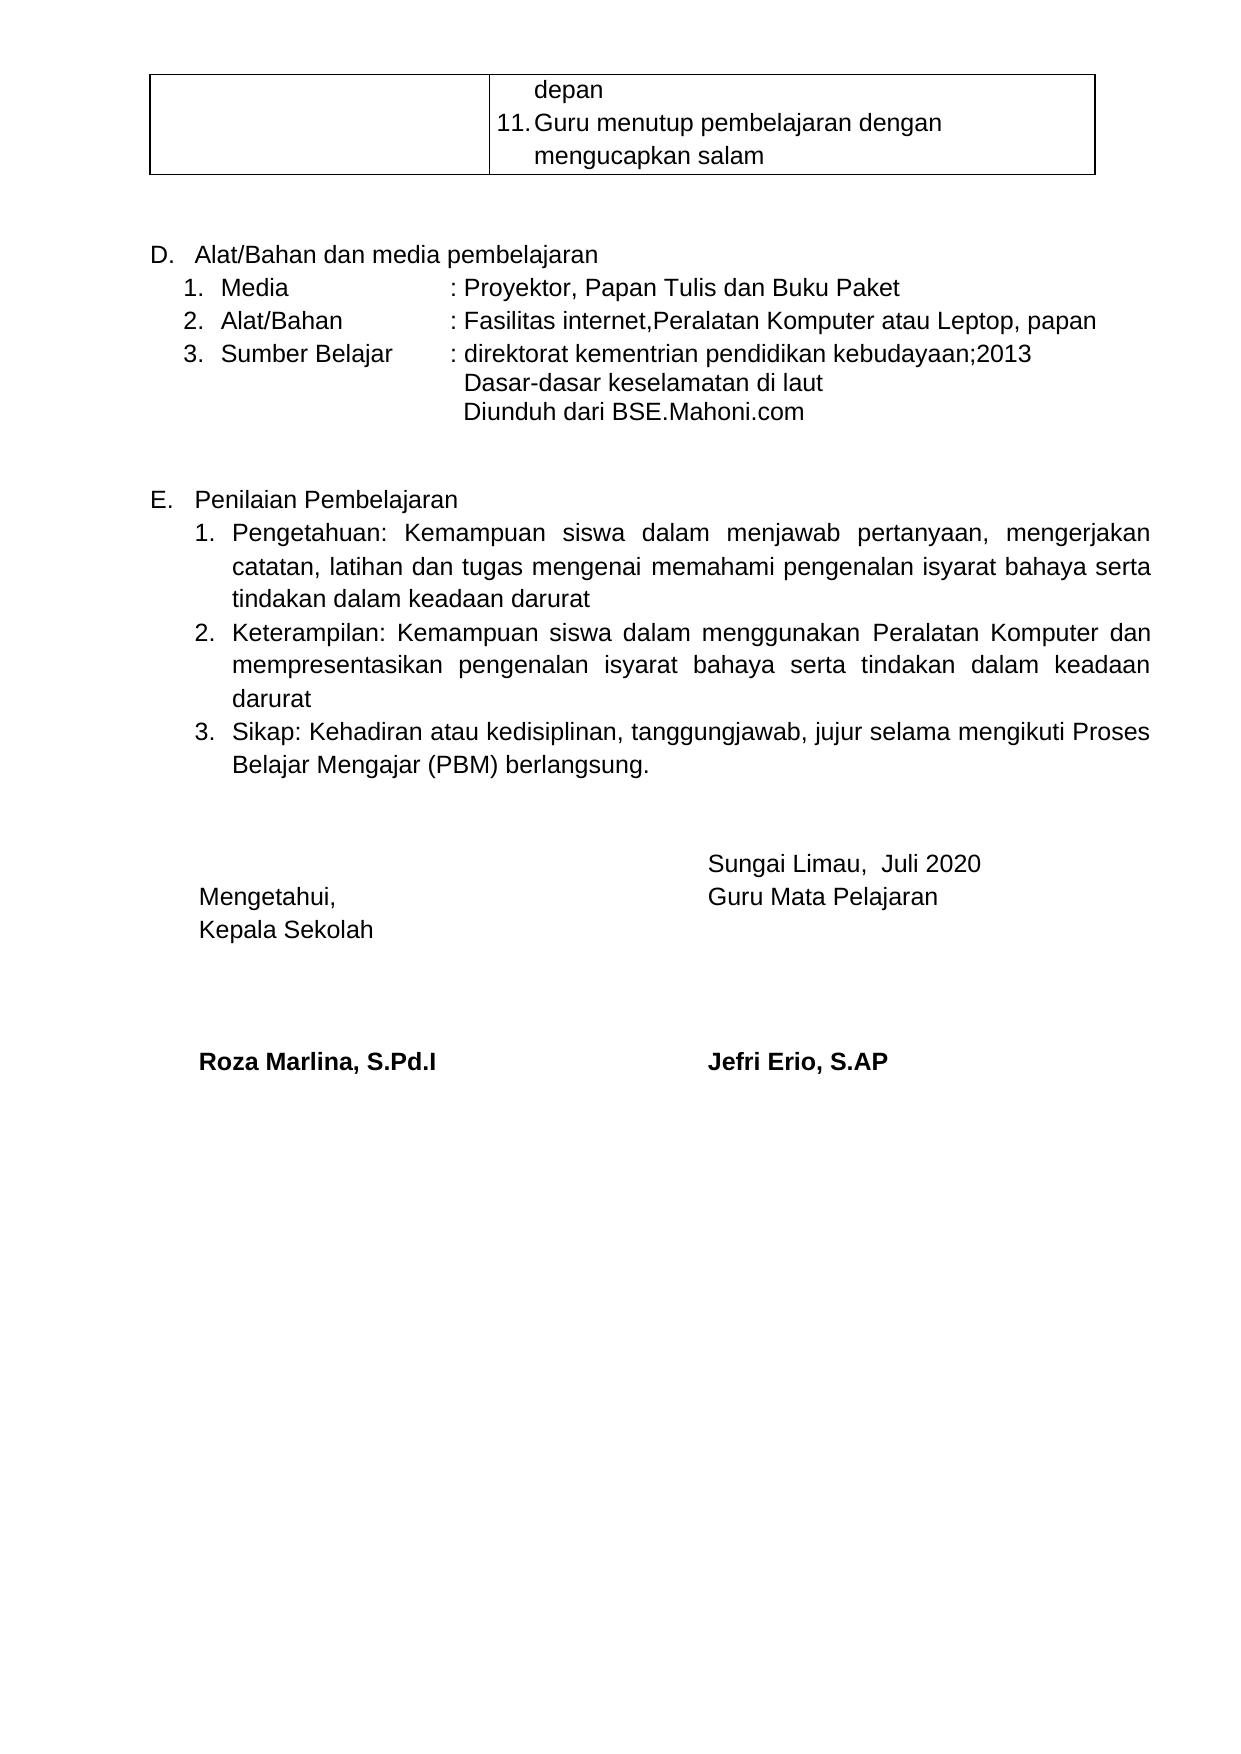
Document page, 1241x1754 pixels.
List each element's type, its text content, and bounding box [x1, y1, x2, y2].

list Sikap: Kehadiran atau kedisiplinan, tanggungjawab, jujur selama mengikuti Proses Belajar Mengajar (PBM) berlangsung. [194, 717, 1152, 778]
list Media : Proyektor, Papan Tulis dan Buku Paket [183, 273, 1152, 302]
list Penilaian Pembelajaran [150, 485, 1152, 514]
list Diunduh dari BSE.Mahoni.com [221, 396, 1152, 425]
table_header Mengetahui, Kepala Sekolah Roza Marlina, S.Pd.I [188, 849, 696, 1079]
table_header Sungai Limau, Juli 2020 Guru Mata Pelajaran Jefri Erio, S.AP [696, 849, 1101, 1079]
list Pengetahuan: Kemampuan siswa dalam menjawab pertanyaan, mengerjakan catatan, latihan dan tugas mengenai memahami pengenalan isyarat bahaya serta tindakan dalam keadaan darurat [194, 518, 1152, 613]
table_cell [490, 75, 1094, 173]
list Keterampilan: Kemampuan siswa dalam menggunakan Peralatan Komputer dan mempresentasikan pengenalan isyarat bahaya serta tindakan dalam keadaan darurat [194, 617, 1152, 712]
list Alat/Bahan : Fasilitas internet,Peralatan Komputer atau Leptop, papan [183, 306, 1152, 335]
list Sumber Belajar : direktorat kementrian pendidikan kebudayaan;2013 [183, 339, 1152, 368]
list Dasar-dasar keselamatan di laut [221, 368, 1152, 396]
list Alat/Bahan dan media pembelajaran [150, 240, 1152, 269]
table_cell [151, 75, 489, 173]
